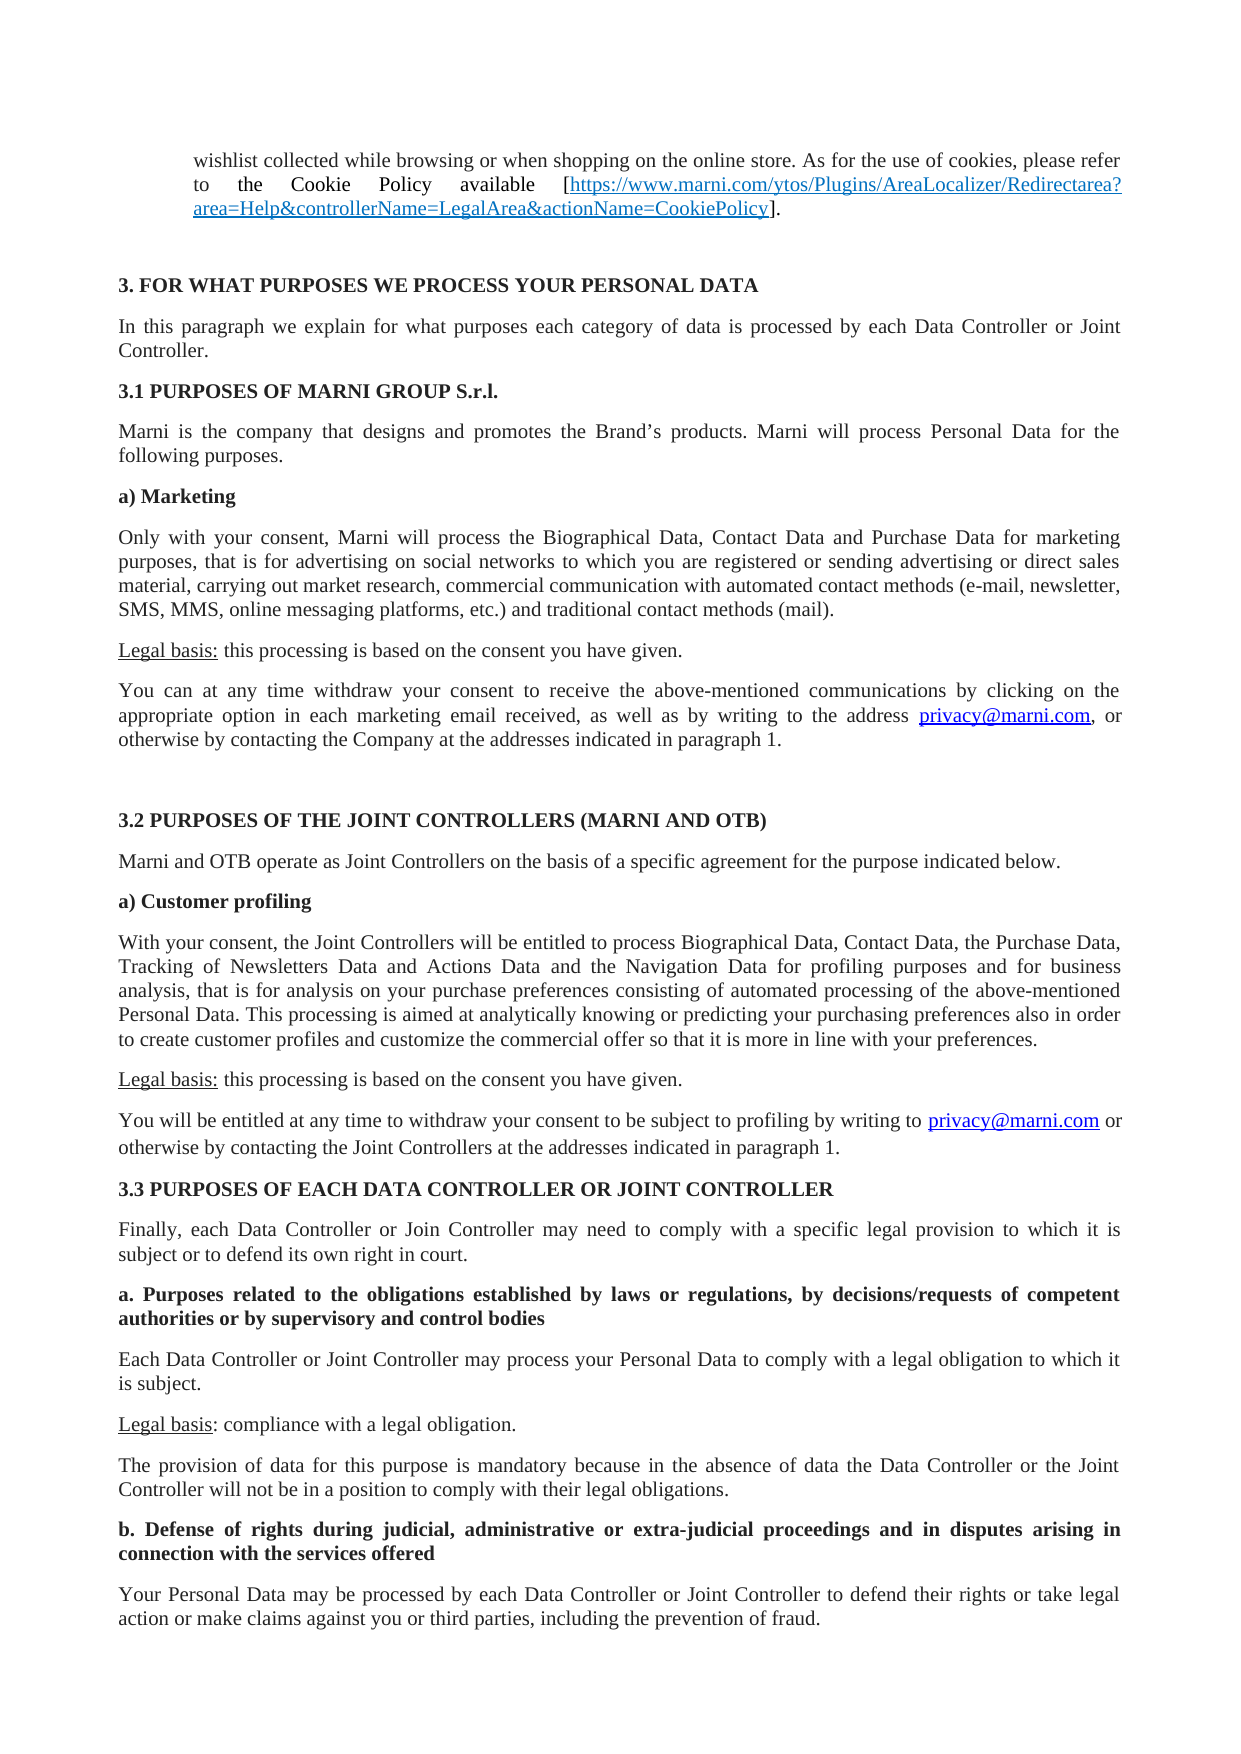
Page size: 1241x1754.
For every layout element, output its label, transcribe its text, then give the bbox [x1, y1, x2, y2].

text Your Personal Data may be processed by each Data Controller or Joint Controller to defend their rights or take legal action or make claims against you or third parties, including the prevention of fraud. [118, 1582, 1122, 1630]
text Each Data Controller or Joint Controller may process your Personal Data to comply with a legal obligation to which it is subject. [118, 1347, 1122, 1395]
text 3. FOR WHAT PURPOSES WE PROCESS YOUR PERSONAL DATA [118, 273, 1122, 297]
text In this paragraph we explain for what purposes each category of data is processed by each Data Controller or Joint Controller. [118, 314, 1122, 362]
text Marni and OTB operate as Joint Controllers on the basis of a specific agreement for the purpose indicated below. [118, 849, 1122, 873]
text With your consent, the Joint Controllers will be entitled to process Biographical Data, Contact Data, the Purchase Data, Tracking of Newsletters Data and Actions Data and the Navigation Data for profiling purposes and for business analysis, that is for analysis on your purchase preferences consisting of automated processing of the above-mentioned Personal Data. This processing is aimed at analytically knowing or predicting your purchasing preferences also in order to create customer profiles and customize the commercial offer so that it is more in line with your preferences. [118, 930, 1122, 1051]
text The provision of data for this purpose is mandatory because in the absence of data the Data Controller or the Joint Controller will not be in a position to comply with their legal obligations. [118, 1452, 1122, 1501]
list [156, 148, 1122, 220]
text a) Marketing [118, 484, 1122, 508]
text 3.3 PURPOSES OF EACH DATA CONTROLLER OR JOINT CONTROLLER [118, 1177, 1122, 1201]
text Legal basis: this processing is based on the consent you have given. [118, 638, 1122, 662]
text Only with your consent, Marni will process the Biographical Data, Contact Data and Purchase Data for marketing purposes, that is for advertising on social networks to which you are registered or sending advertising or direct sales material, carrying out market research, commercial communication with automated contact methods (e-mail, newsletter, SMS, MMS, online messaging platforms, etc.) and traditional contact methods (mail). [118, 525, 1122, 621]
text a) Customer profiling [118, 889, 1122, 913]
text a. Purposes related to the obligations established by laws or regulations, by decisions/requests of competent authorities or by supervisory and control bodies [118, 1282, 1122, 1330]
text Legal basis: compliance with a legal obligation. [118, 1412, 1122, 1436]
text Legal basis: this processing is based on the consent you have given. [118, 1067, 1122, 1091]
text You will be entitled at any time to withdraw your consent to be subject to profiling by writing to privacy@marni.com or otherwise by contacting the Joint Controllers at the addresses indicated in paragraph 1. [118, 1108, 1122, 1160]
text You can at any time withdraw your consent to receive the above-mentioned communications by clicking on the appropriate option in each marketing email received, as well as by writing to the address privacy@marni.com, or otherwise by contacting the Company at the addresses indicated in paragraph 1. [118, 678, 1122, 751]
text 3.2 PURPOSES OF THE JOINT CONTROLLERS (MARNI AND OTB) [118, 808, 1122, 832]
text b. Defense of rights during judicial, administrative or extra-judicial proceedings and in disputes arising in connection with the services offered [118, 1517, 1122, 1565]
text Finally, each Data Controller or Join Controller may need to comply with a specific legal provision to which it is subject or to defend its own right in court. [118, 1217, 1122, 1266]
text Marni is the company that designs and promotes the Brand’s products. Marni will process Personal Data for the following purposes. [118, 419, 1122, 467]
text 3.1 PURPOSES OF MARNI GROUP S.r.l. [118, 378, 1122, 403]
